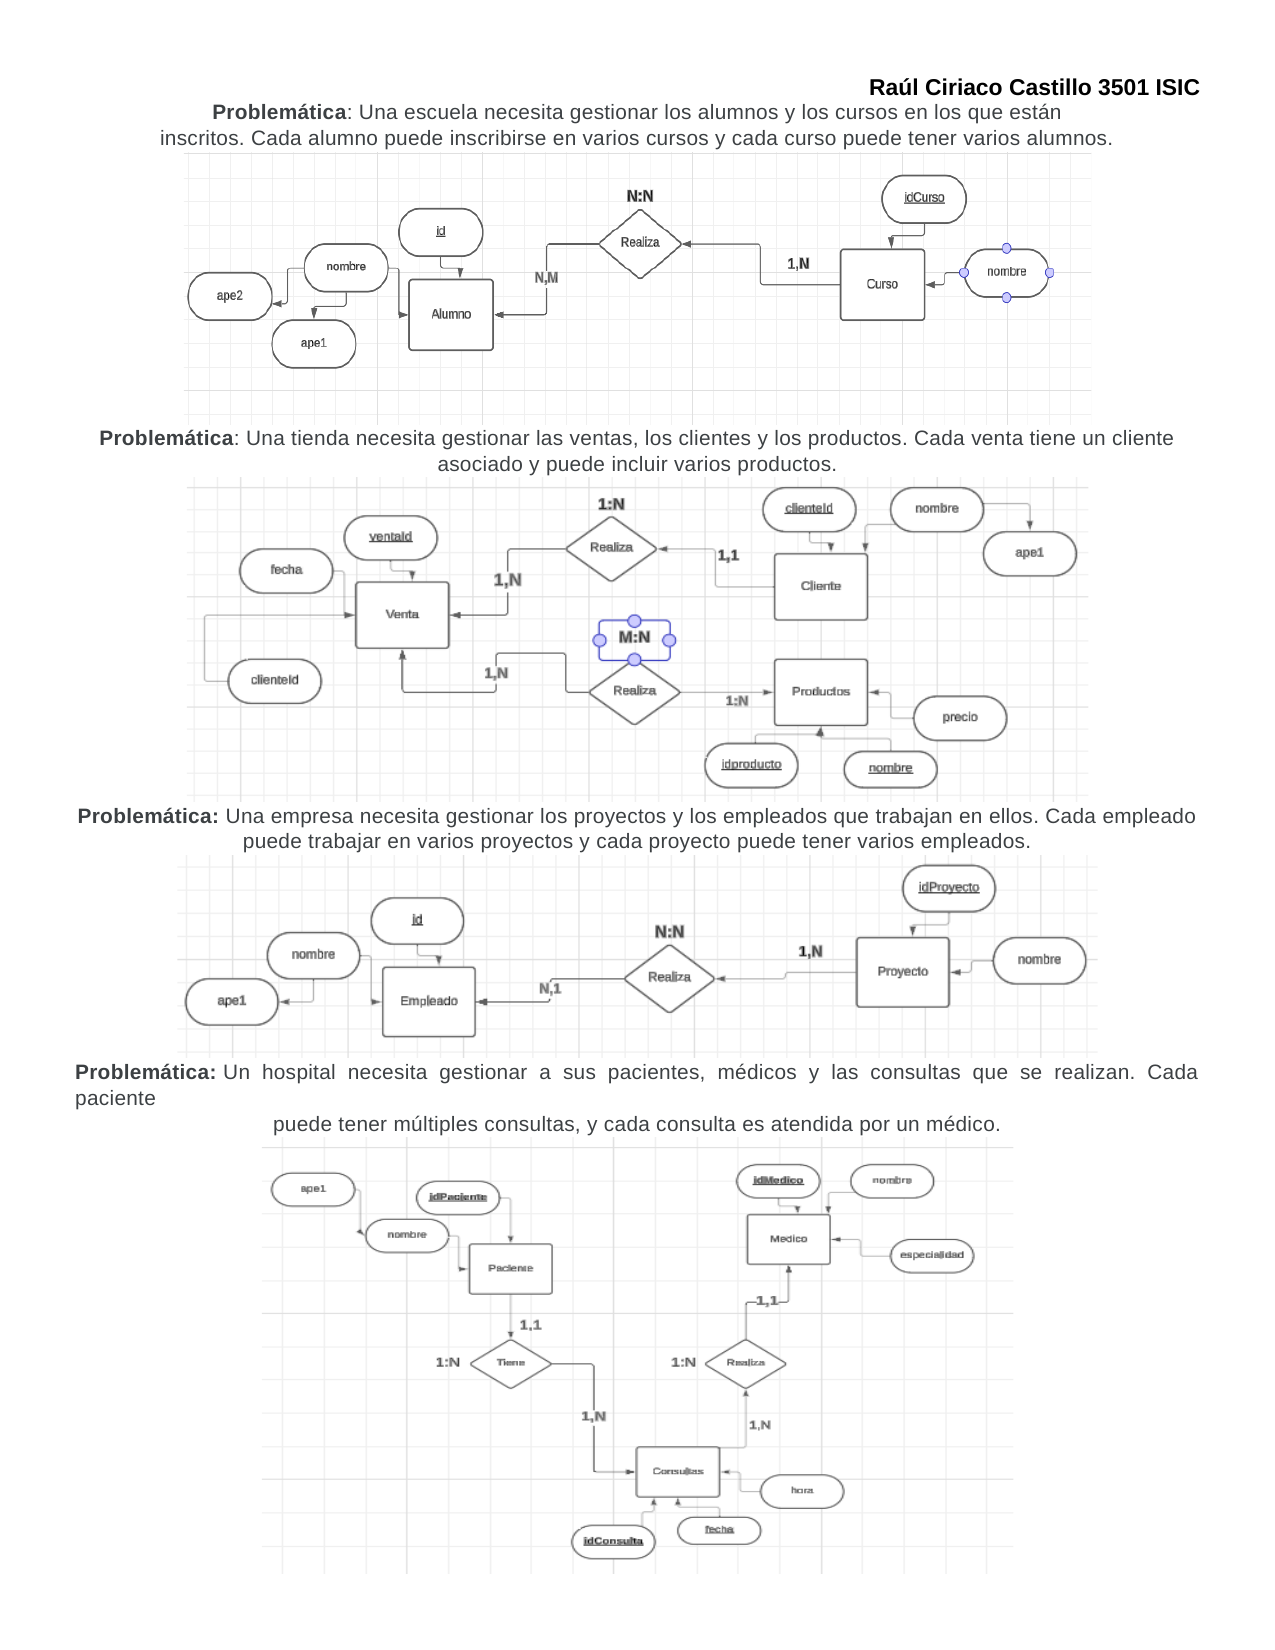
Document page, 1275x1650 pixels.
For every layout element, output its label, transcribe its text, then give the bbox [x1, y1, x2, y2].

picture [261, 1137, 1014, 1574]
picture [177, 855, 1098, 1058]
picture [183, 152, 1092, 425]
text Problemática: Un hospital necesita gestionar a sus pacientes, médicos y las consultas que se realizan. Cada paciente [75, 1060, 1200, 1110]
text Problemática: Una empresa necesita gestionar los proyectos y los empleados que trabajan en ellos. Cada empleado puede trabajar en varios proyectos y cada proyecto puede tener varios empleados. [75, 803, 1200, 853]
picture [186, 477, 1089, 802]
text puede tener múltiples consultas, y cada consulta es atendida por un médico. [75, 1112, 1200, 1136]
